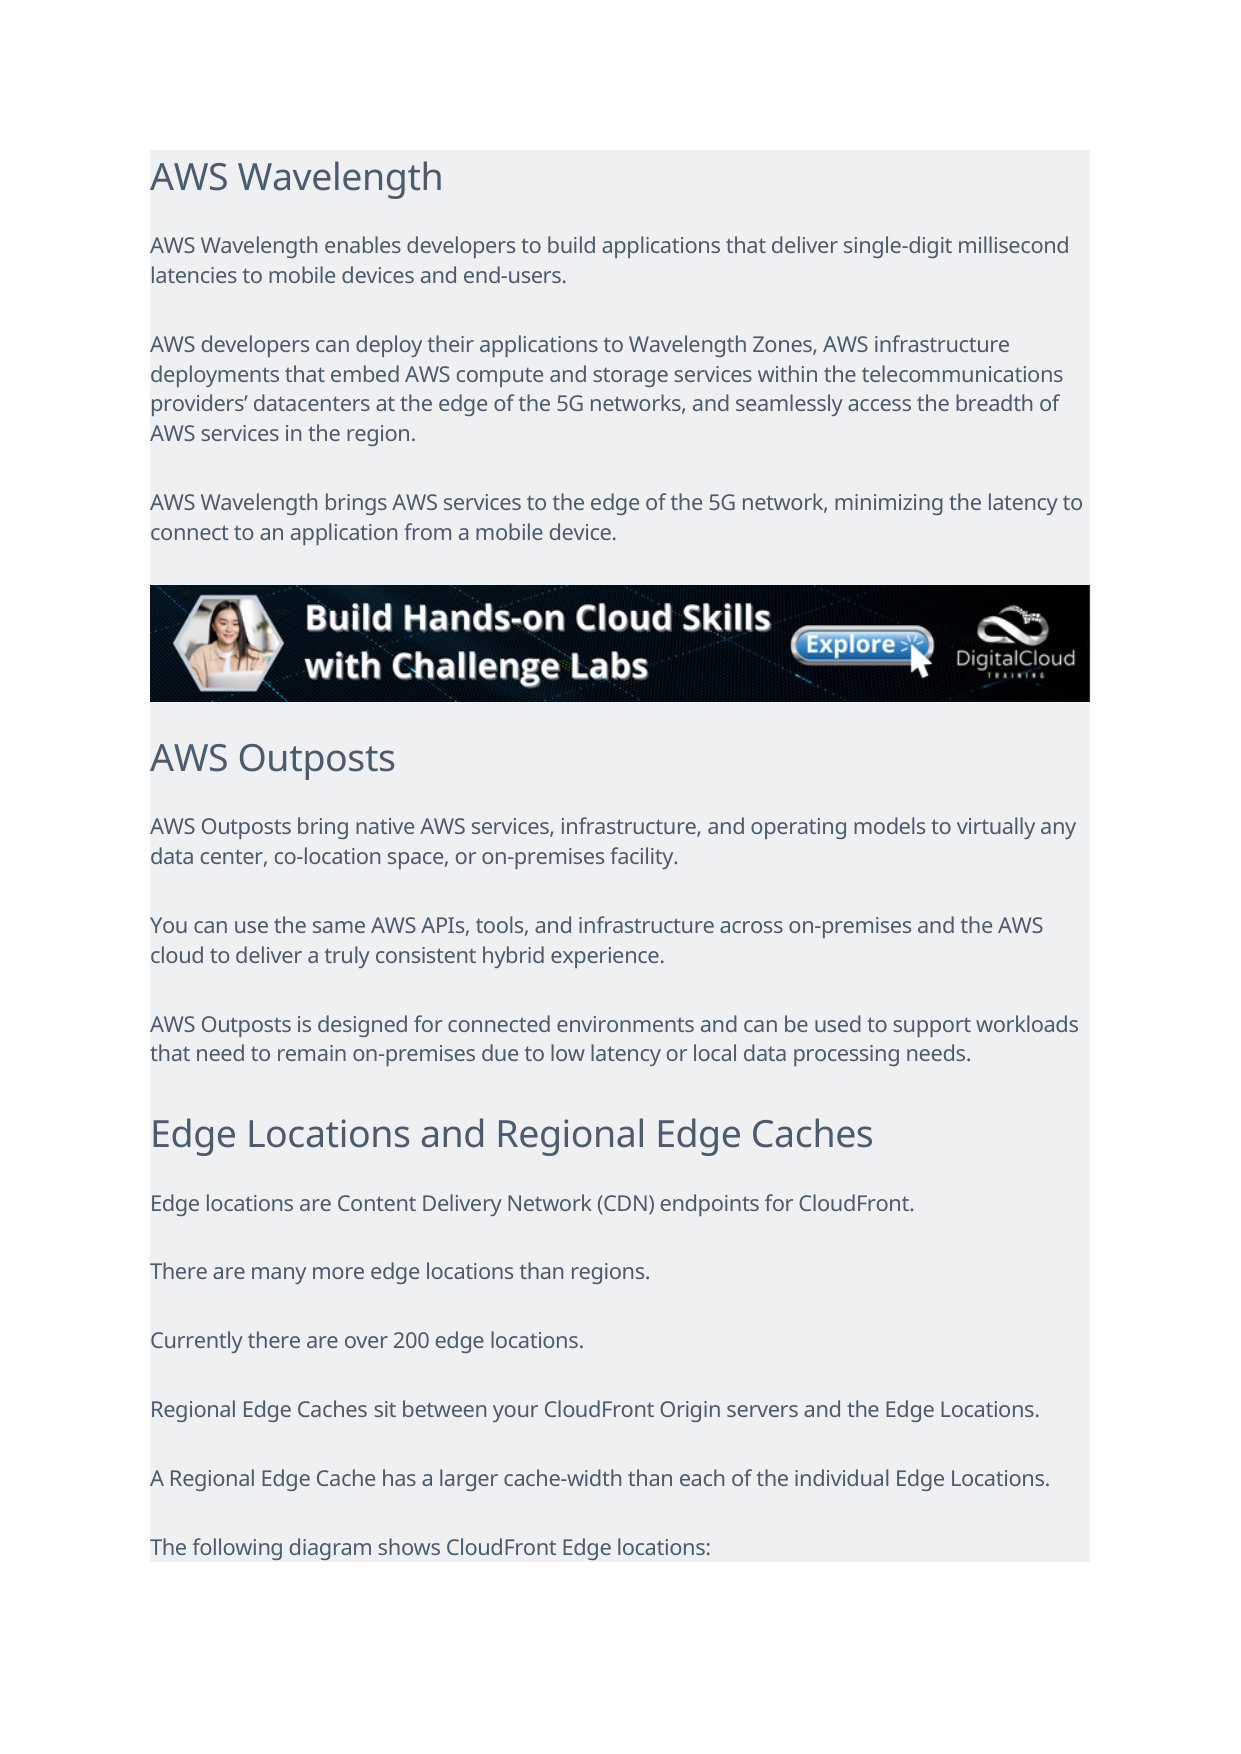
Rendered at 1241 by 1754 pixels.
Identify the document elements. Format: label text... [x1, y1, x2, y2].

text AWS Wavelength enables developers to build applications that deliver single-digit millisecond latencies to mobile devices and end-users. [150, 230, 1090, 290]
text AWS Wavelength brings AWS services to the edge of the 5G network, minimizing the latency to connect to an application from a mobile device. [150, 487, 1090, 547]
text There are many more edge locations than regions. [150, 1256, 1090, 1286]
picture [150, 585, 1091, 702]
text Regional Edge Caches sit between your CloudFront Origin servers and the Edge Locations. [150, 1394, 1090, 1424]
text AWS developers can deploy their applications to Wavelength Zones, AWS infrastructure deployments that embed AWS compute and storage services within the telecommunications providers’ datacenters at the edge of the 5G networks, and seamlessly access the breadth of AWS services in the region. [150, 329, 1090, 448]
text AWS Outposts [150, 731, 1090, 782]
text You can use the same AWS APIs, tools, and infrastructure across on-premises and the AWS cloud to deliver a truly consistent hybrid experience. [150, 910, 1090, 969]
text AWS Wavelength [150, 150, 1090, 201]
text AWS Outposts bring native AWS services, infrastructure, and operating models to virtually any data center, co-location space, or on-premises facility. [150, 811, 1090, 871]
text A Regional Edge Cache has a larger cache-width than each of the individual Edge Locations. [150, 1463, 1090, 1493]
text The following diagram shows CloudFront Edge locations: [150, 1532, 1090, 1562]
text Edge locations are Content Delivery Network (CDN) endpoints for CloudFront. [150, 1187, 1090, 1217]
text Currently there are over 200 edge locations. [150, 1325, 1090, 1355]
text Edge Locations and Regional Edge Caches [150, 1107, 1090, 1158]
text AWS Outposts is designed for connected environments and can be used to support workloads that need to remain on-premises due to low latency or local data processing needs. [150, 1009, 1090, 1068]
